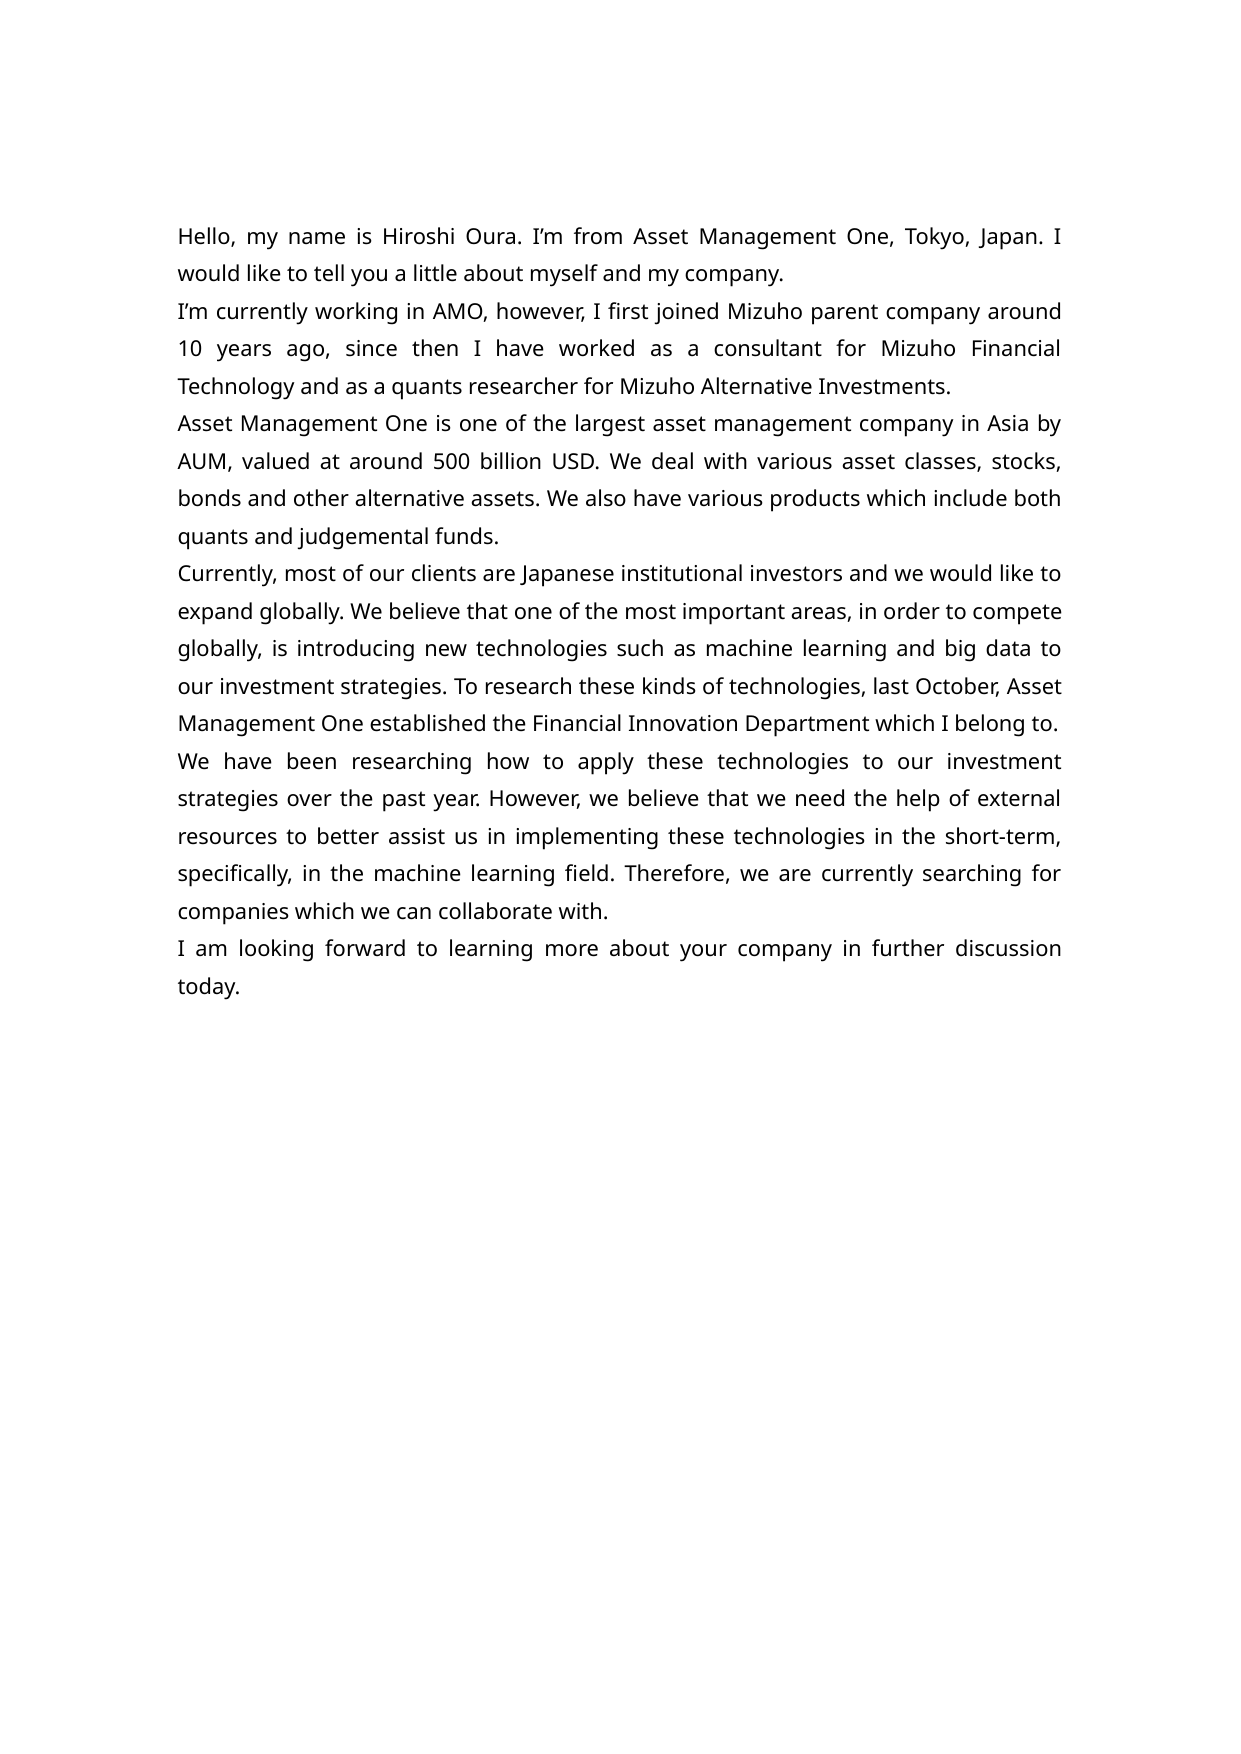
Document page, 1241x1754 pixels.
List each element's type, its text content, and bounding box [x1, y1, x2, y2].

text I am looking forward to learning more about your company in further discussion today. [177, 929, 1063, 1004]
text Asset Management One is one of the largest asset management company in Asia by AUM, valued at around 500 billion USD. We deal with various asset classes, stocks, bonds and other alternative assets. We also have various products which include both quants and judgemental funds. [177, 404, 1063, 554]
text Hello, my name is Hiroshi Oura. I’m from Asset Management One, Tokyo, Japan. I would like to tell you a little about myself and my company. [177, 217, 1063, 292]
text Currently, most of our clients are Japanese institutional investors and we would like to expand globally. We believe that one of the most important areas, in order to compete globally, is introducing new technologies such as machine learning and big data to our investment strategies. To research these kinds of technologies, last October, Asset Management One established the Financial Innovation Department which I belong to. [177, 554, 1063, 742]
text I’m currently working in AMO, however, I first joined Mizuho parent company around 10 years ago, since then I have worked as a consultant for Mizuho Financial Technology and as a quants researcher for Mizuho Alternative Investments. [177, 292, 1063, 404]
text We have been researching how to apply these technologies to our investment strategies over the past year. However, we believe that we need the help of external resources to better assist us in implementing these technologies in the short-term, specifically, in the machine learning field. Therefore, we are currently searching for companies which we can collaborate with. [177, 742, 1063, 929]
